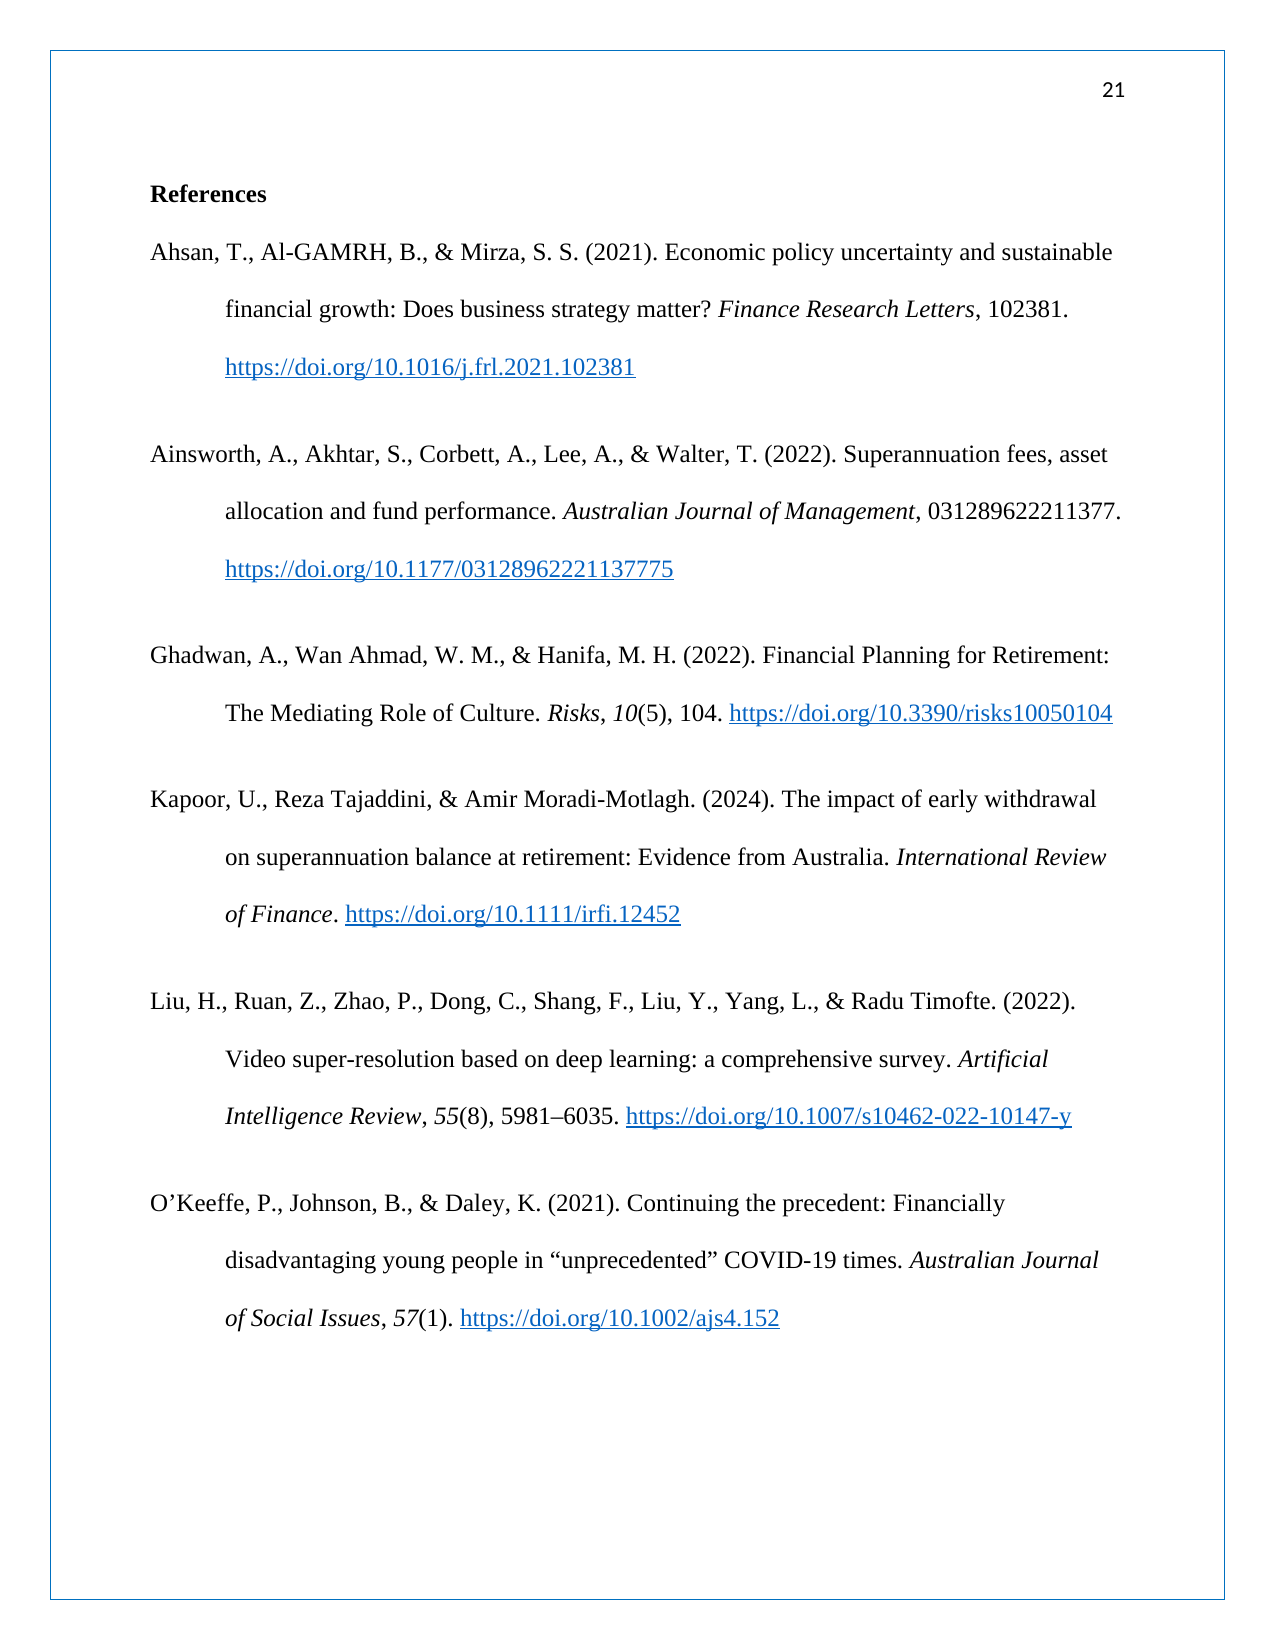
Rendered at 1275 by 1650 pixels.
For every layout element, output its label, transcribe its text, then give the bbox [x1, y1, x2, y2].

text Ahsan, T., Al-GAMRH, B., & Mirza, S. S. (2021). Economic policy uncertainty and sustainable financial growth: Does business strategy matter? Finance Research Letters, 102381. https://doi.org/10.1016/j.frl.2021.102381 [150, 237, 1125, 381]
text Ghadwan, A., Wan Ahmad, W. M., & Hanifa, M. H. (2022). Financial Planning for Retirement: The Mediating Role of Culture. Risks, 10(5), 104. https://doi.org/10.3390/risks10050104 [150, 640, 1125, 727]
subtitle References [150, 179, 1125, 208]
text Liu, H., Ruan, Z., Zhao, P., Dong, C., Shang, F., Liu, Y., Yang, L., & Radu Timofte. (2022). Video super-resolution based on deep learning: a comprehensive survey. Artificial Intelligence Review, 55(8), 5981–6035. https://doi.org/10.1007/s10462-022-10147-y [150, 986, 1125, 1130]
text Kapoor, U., Reza Tajaddini, & Amir Moradi‐Motlagh. (2024). The impact of early withdrawal on superannuation balance at retirement: Evidence from Australia. International Review of Finance. https://doi.org/10.1111/irfi.12452 [150, 784, 1125, 928]
text Ainsworth, A., Akhtar, S., Corbett, A., Lee, A., & Walter, T. (2022). Superannuation fees, asset allocation and fund performance. Australian Journal of Management, 031289622211377. https://doi.org/10.1177/03128962221137775 [150, 439, 1125, 582]
text O’Keeffe, P., Johnson, B., & Daley, K. (2021). Continuing the precedent: Financially disadvantaging young people in “unprecedented” COVID‐19 times. Australian Journal of Social Issues, 57(1). https://doi.org/10.1002/ajs4.152 [150, 1188, 1125, 1332]
